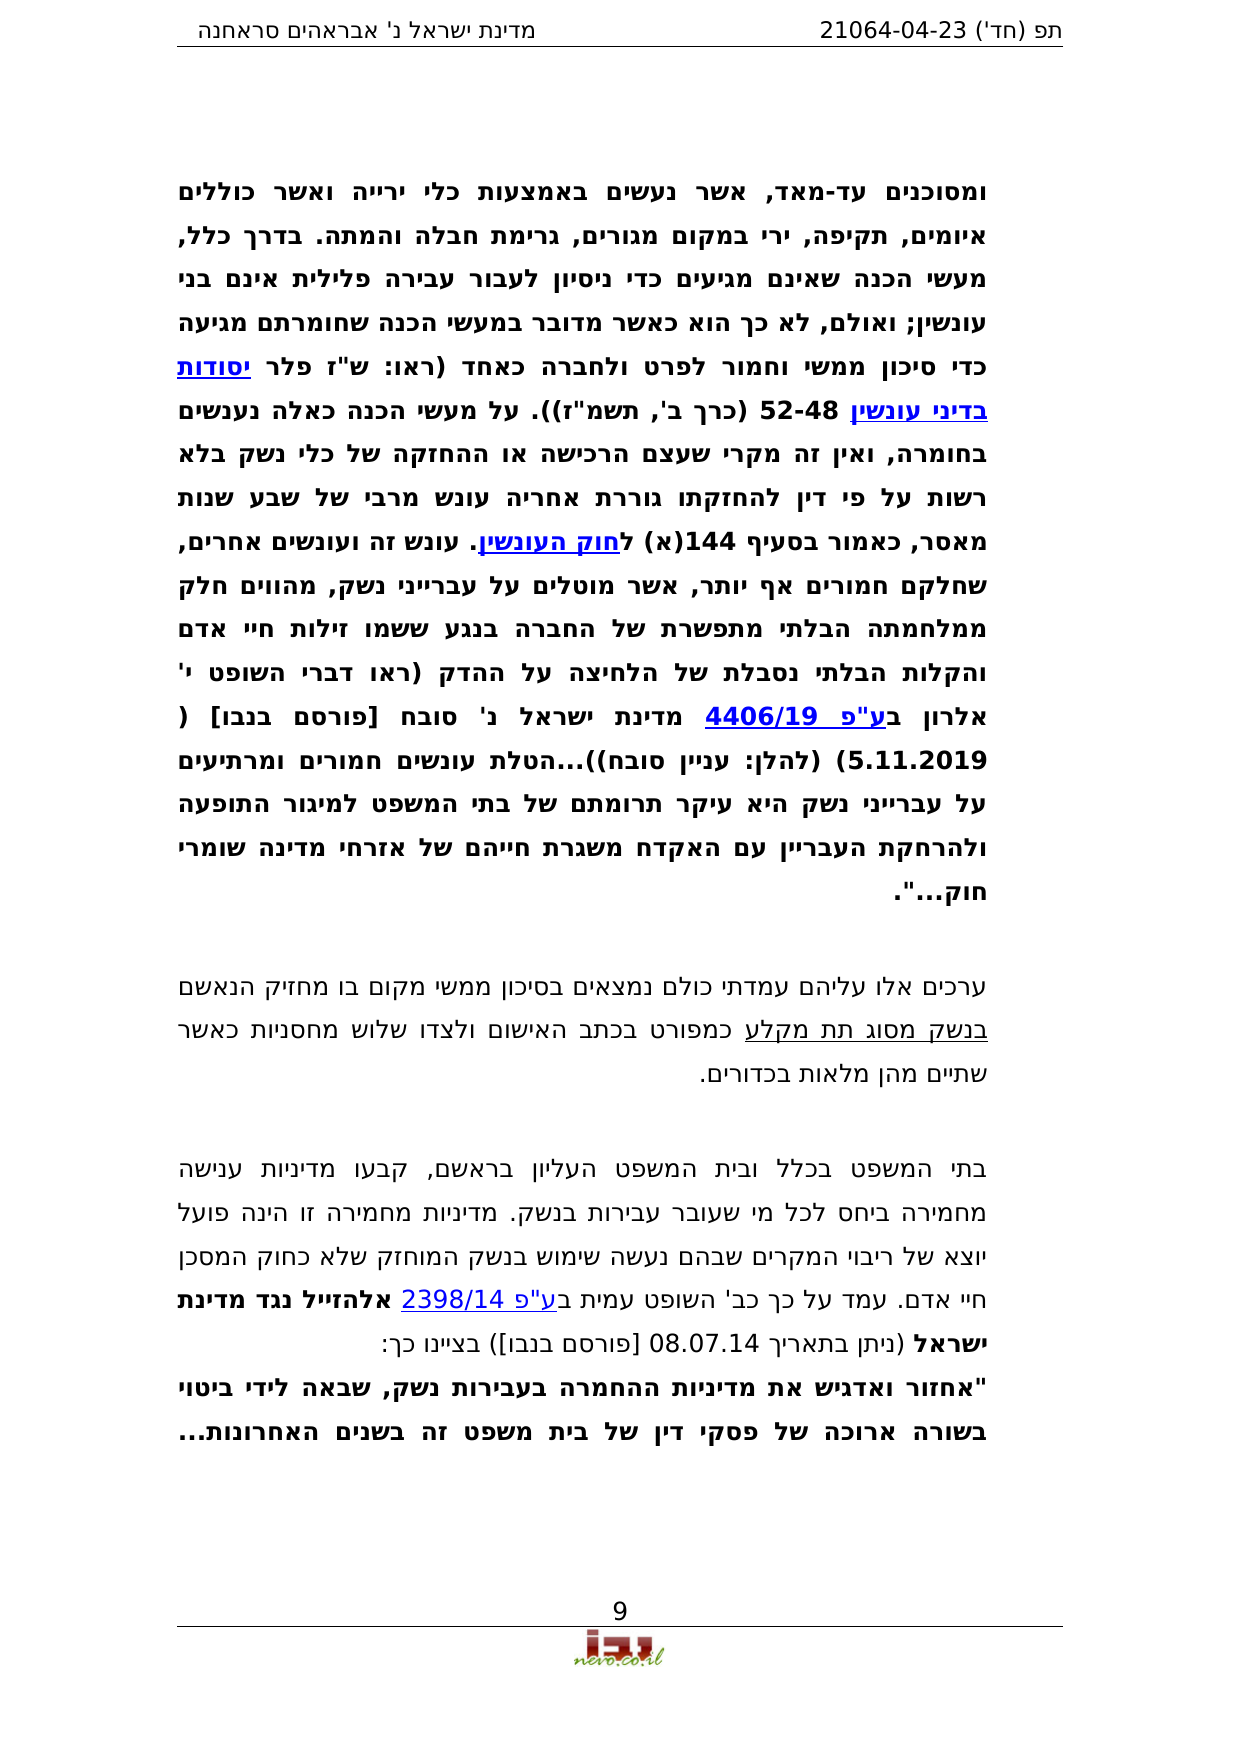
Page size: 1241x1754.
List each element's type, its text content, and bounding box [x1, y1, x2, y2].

text ערכים אלו עליהם עמדתי כולם נמצאים בסיכון ממשי מקום בו מחזיק הנאשם בנשק מסוג תת מקלע כמפורט בכתב האישום ולצדו שלוש מחסניות כאשר שתיים מהן מלאות בכדורים. [177, 972, 988, 1089]
picture [574, 1629, 666, 1667]
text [177, 1373, 988, 1446]
text בתי המשפט בכלל ובית המשפט העליון בראשם, קבעו מדיניות ענישה מחמירה ביחס לכל מי שעובר עבירות בנשק. מדיניות מחמירה זו הינה פועל יוצא של ריבוי המקרים שבהם נעשה שימוש בנשק המוחזק שלא כחוק המסכן חיי אדם. עמד על כך כב' השופט עמית בע"פ 2398/14 אלהזייל נגד מדינת ישראל (ניתן בתאריך 08.07.14 [פורסם בנבו]) בציינו כך: [177, 1154, 988, 1358]
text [177, 177, 988, 906]
